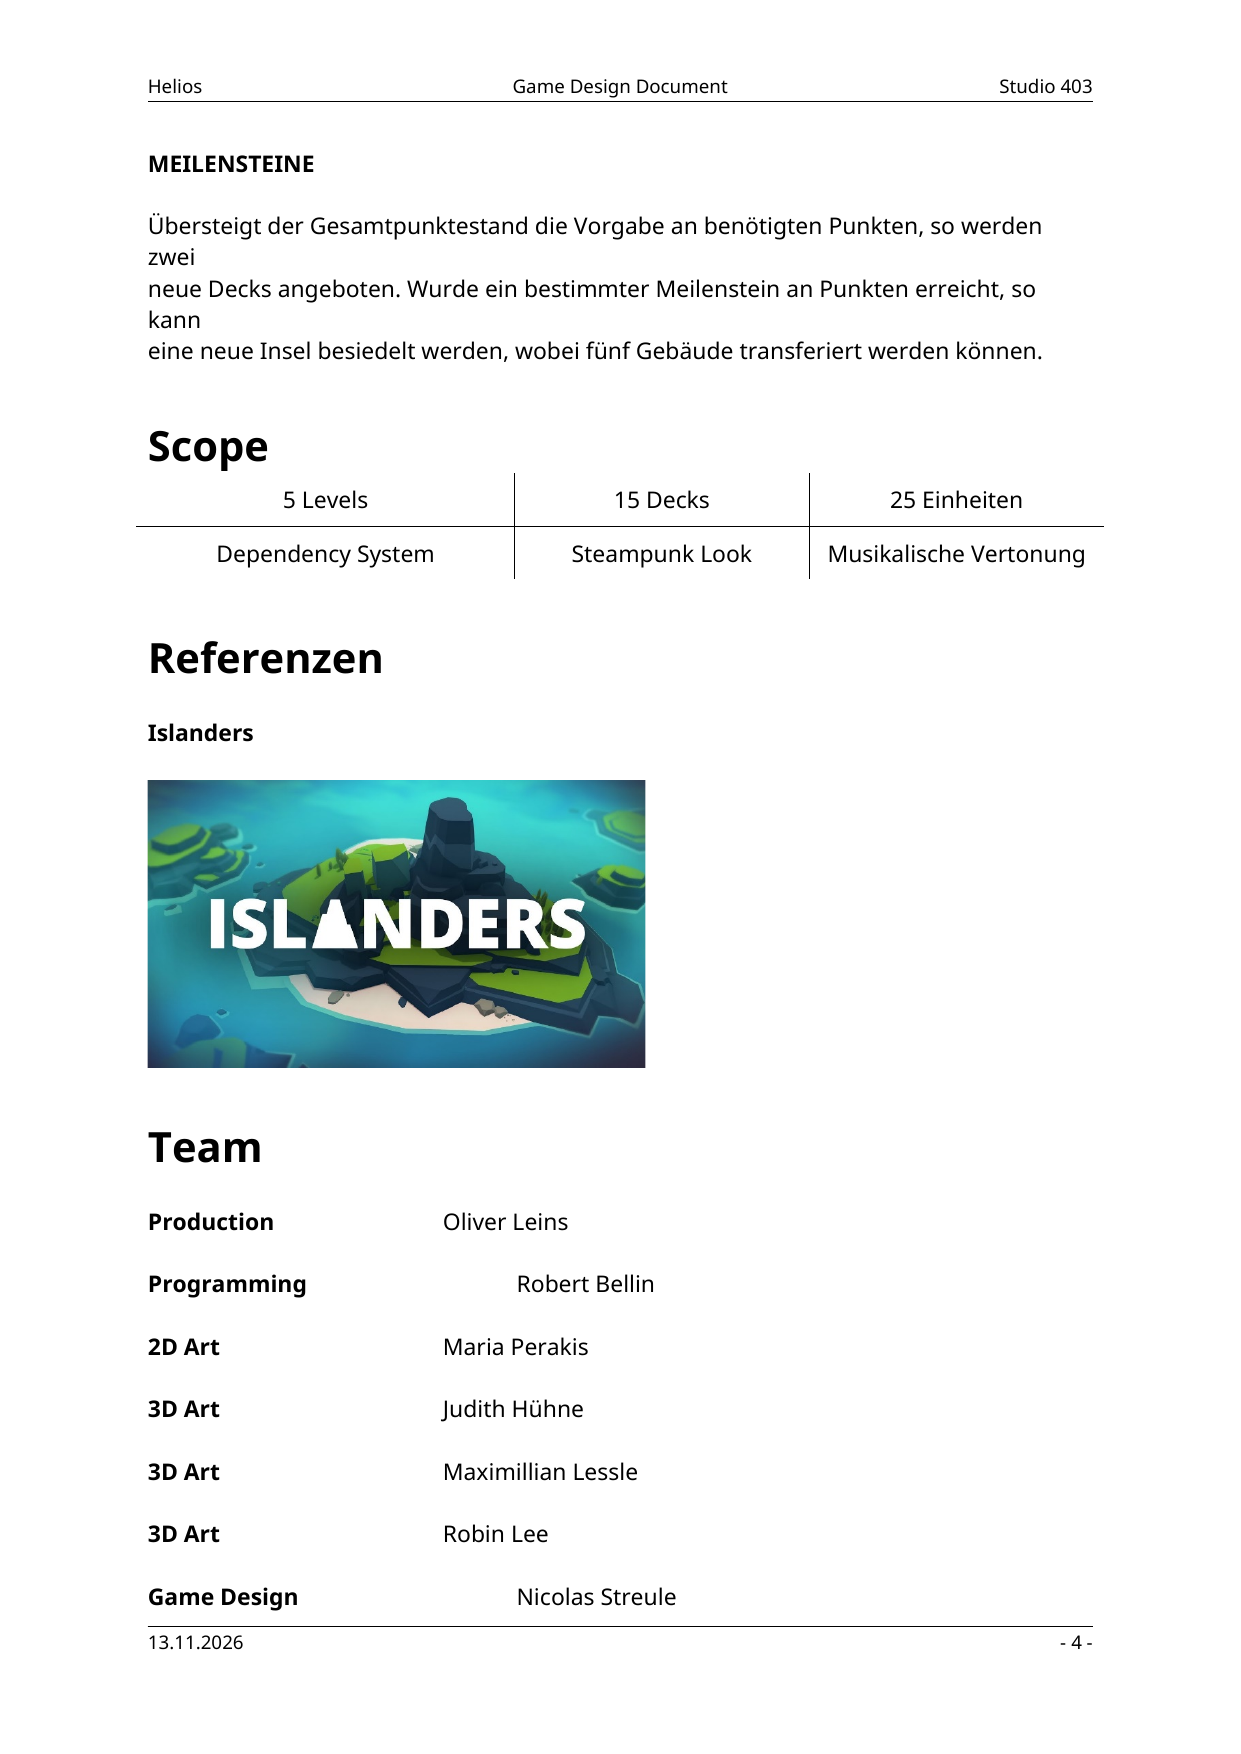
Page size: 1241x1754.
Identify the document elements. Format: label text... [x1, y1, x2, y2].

table_cell Steampunk Look [515, 527, 809, 579]
text Programming Robert Bellin [148, 1268, 1093, 1299]
text 3D Art Judith Hühne [148, 1393, 1093, 1424]
text Islanders [148, 717, 1093, 749]
table_cell Musikalische Vertonung [810, 527, 1104, 579]
subtitle Scope [148, 416, 1093, 473]
text Übersteigt der Gesamtpunktestand die Vorgabe an benötigten Punkten, so werden zwei [148, 210, 1093, 273]
text Production Oliver Leins [148, 1205, 1093, 1237]
text neue Decks angeboten. Wurde ein bestimmter Meilenstein an Punkten erreicht, so kann [148, 273, 1093, 335]
text Game Design Nicolas Streule [148, 1580, 1093, 1612]
subtitle Referenzen [148, 629, 1093, 686]
table_header 25 Einheiten [810, 473, 1104, 526]
table_header 5 Levels [136, 473, 514, 526]
text 3D Art Robin Lee [148, 1518, 1093, 1549]
text eine neue Insel besiedelt werden, wobei fünf Gebäude transferiert werden können. [148, 335, 1093, 366]
subtitle Team [148, 1117, 1093, 1174]
table_cell Dependency System [136, 527, 514, 579]
text 2D Art Maria Perakis [148, 1330, 1093, 1362]
table_header 15 Decks [515, 473, 809, 526]
picture [147, 780, 646, 1068]
text MEILENSTEINE [148, 148, 1093, 179]
text 3D Art Maximillian Lessle [148, 1455, 1093, 1487]
